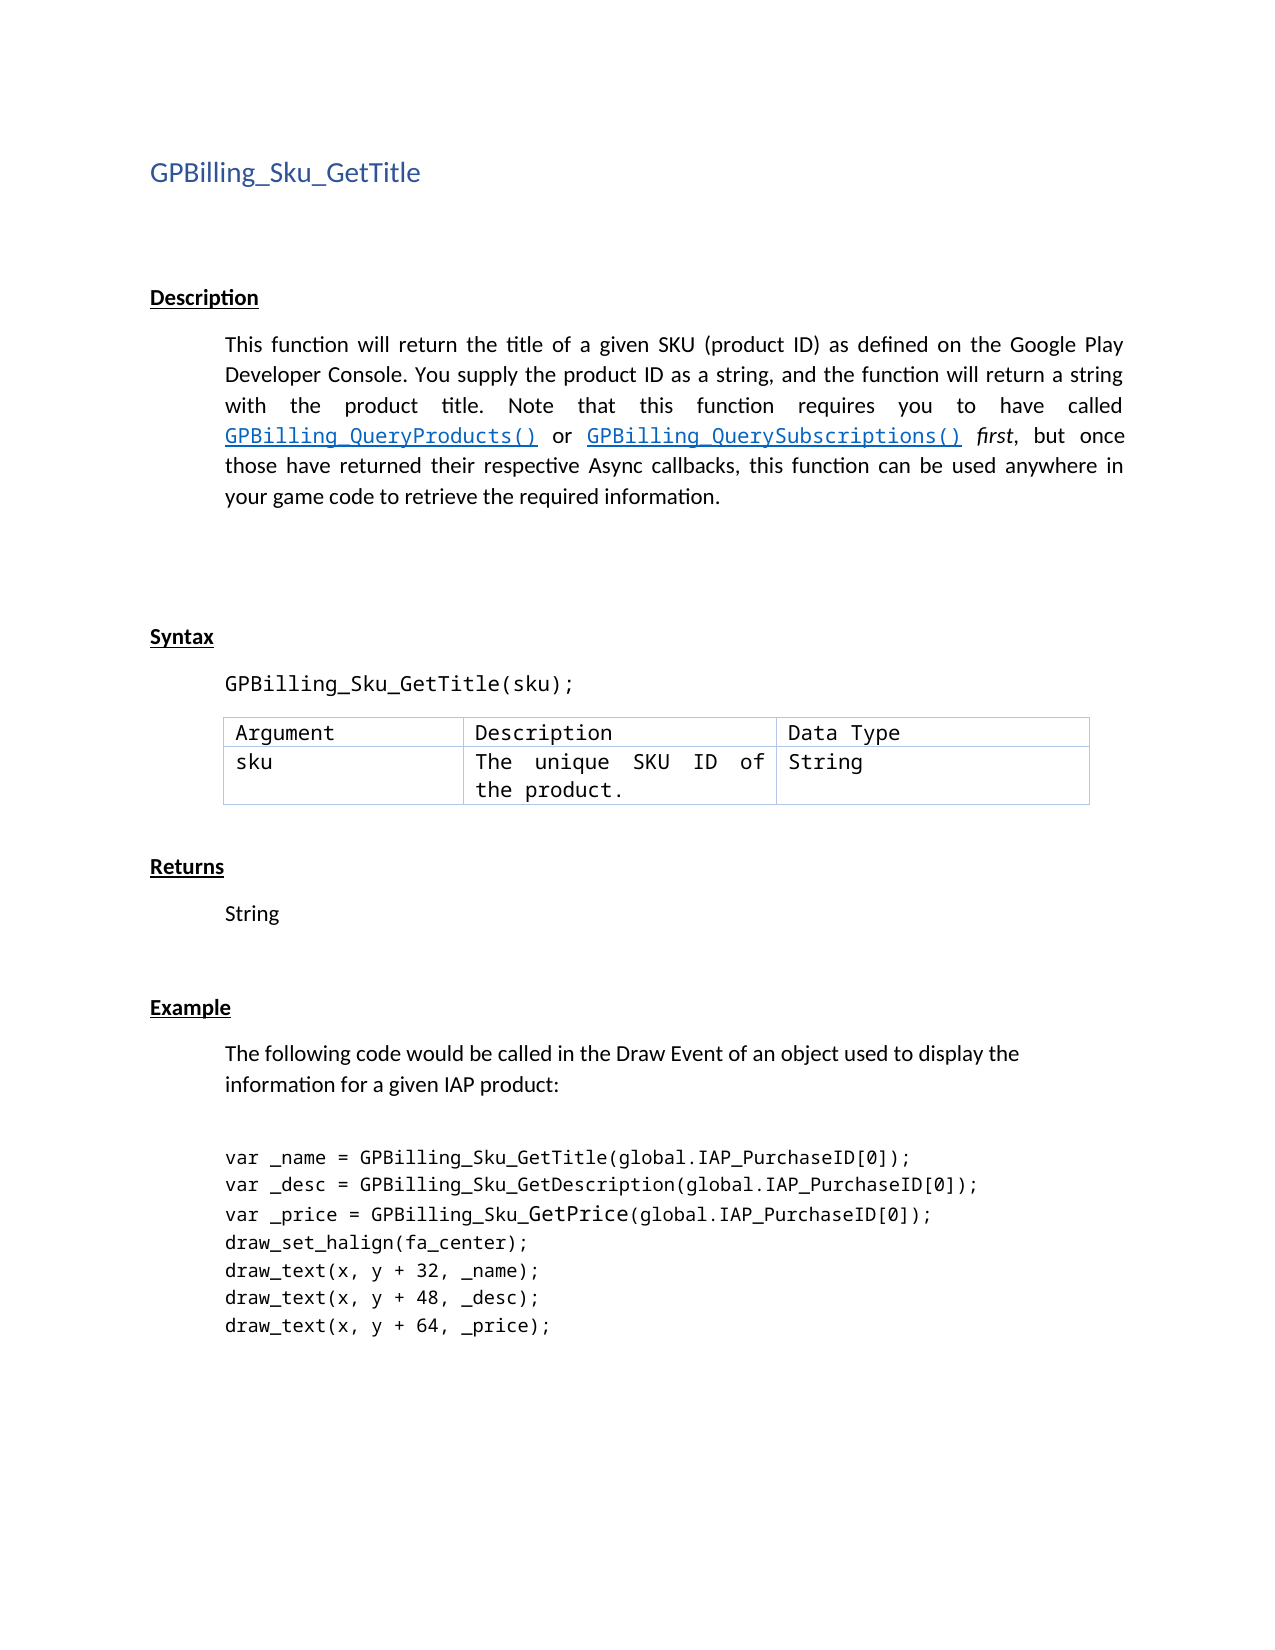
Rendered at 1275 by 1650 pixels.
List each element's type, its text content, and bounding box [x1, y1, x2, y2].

text Example [150, 993, 1125, 1021]
text Returns [150, 852, 1125, 880]
table_header Description [464, 718, 776, 746]
table_cell The unique SKU ID of the product. [464, 747, 776, 804]
subtitle GPBilling_Sku_GetTitle [150, 154, 1125, 190]
text This function will return the title of a given SKU (product ID) as defined on the Google Play Developer Console. You supply the product ID as a string, and the function will return a string with the product title. Note that this function requires you to have called GPBilling_QueryProducts() or GPBilling_QuerySubscriptions() first, but once those have returned their respective Async callbacks, this function can be used anywhere in your game code to retrieve the required information. [225, 330, 1125, 510]
table_cell sku [224, 747, 463, 804]
text String [150, 899, 1125, 927]
text The following code would be called in the Draw Event of an object used to display the information for a given IAP product: [225, 1039, 1125, 1098]
table_header Data Type [777, 718, 1089, 746]
text var _name = GPBilling_Sku_GetTitle(global.IAP_PurchaseID[0]); var _desc = GPBilling_Sku_GetDescription(global.IAP_PurchaseID[0]); var _price = GPBilling_Sku_GetPrice(global.IAP_PurchaseID[0]); draw_set_halign(fa_center); draw_text(x, y + 32, _name); draw_text(x, y + 48, _desc); draw_text(x, y + 64, _price); [225, 1117, 1125, 1338]
text GPBilling_Sku_GetTitle(sku); [225, 669, 1125, 698]
table_cell String [777, 747, 1089, 804]
table_header Argument [224, 718, 463, 746]
text Syntax [150, 622, 1125, 651]
text Description [150, 283, 1125, 312]
